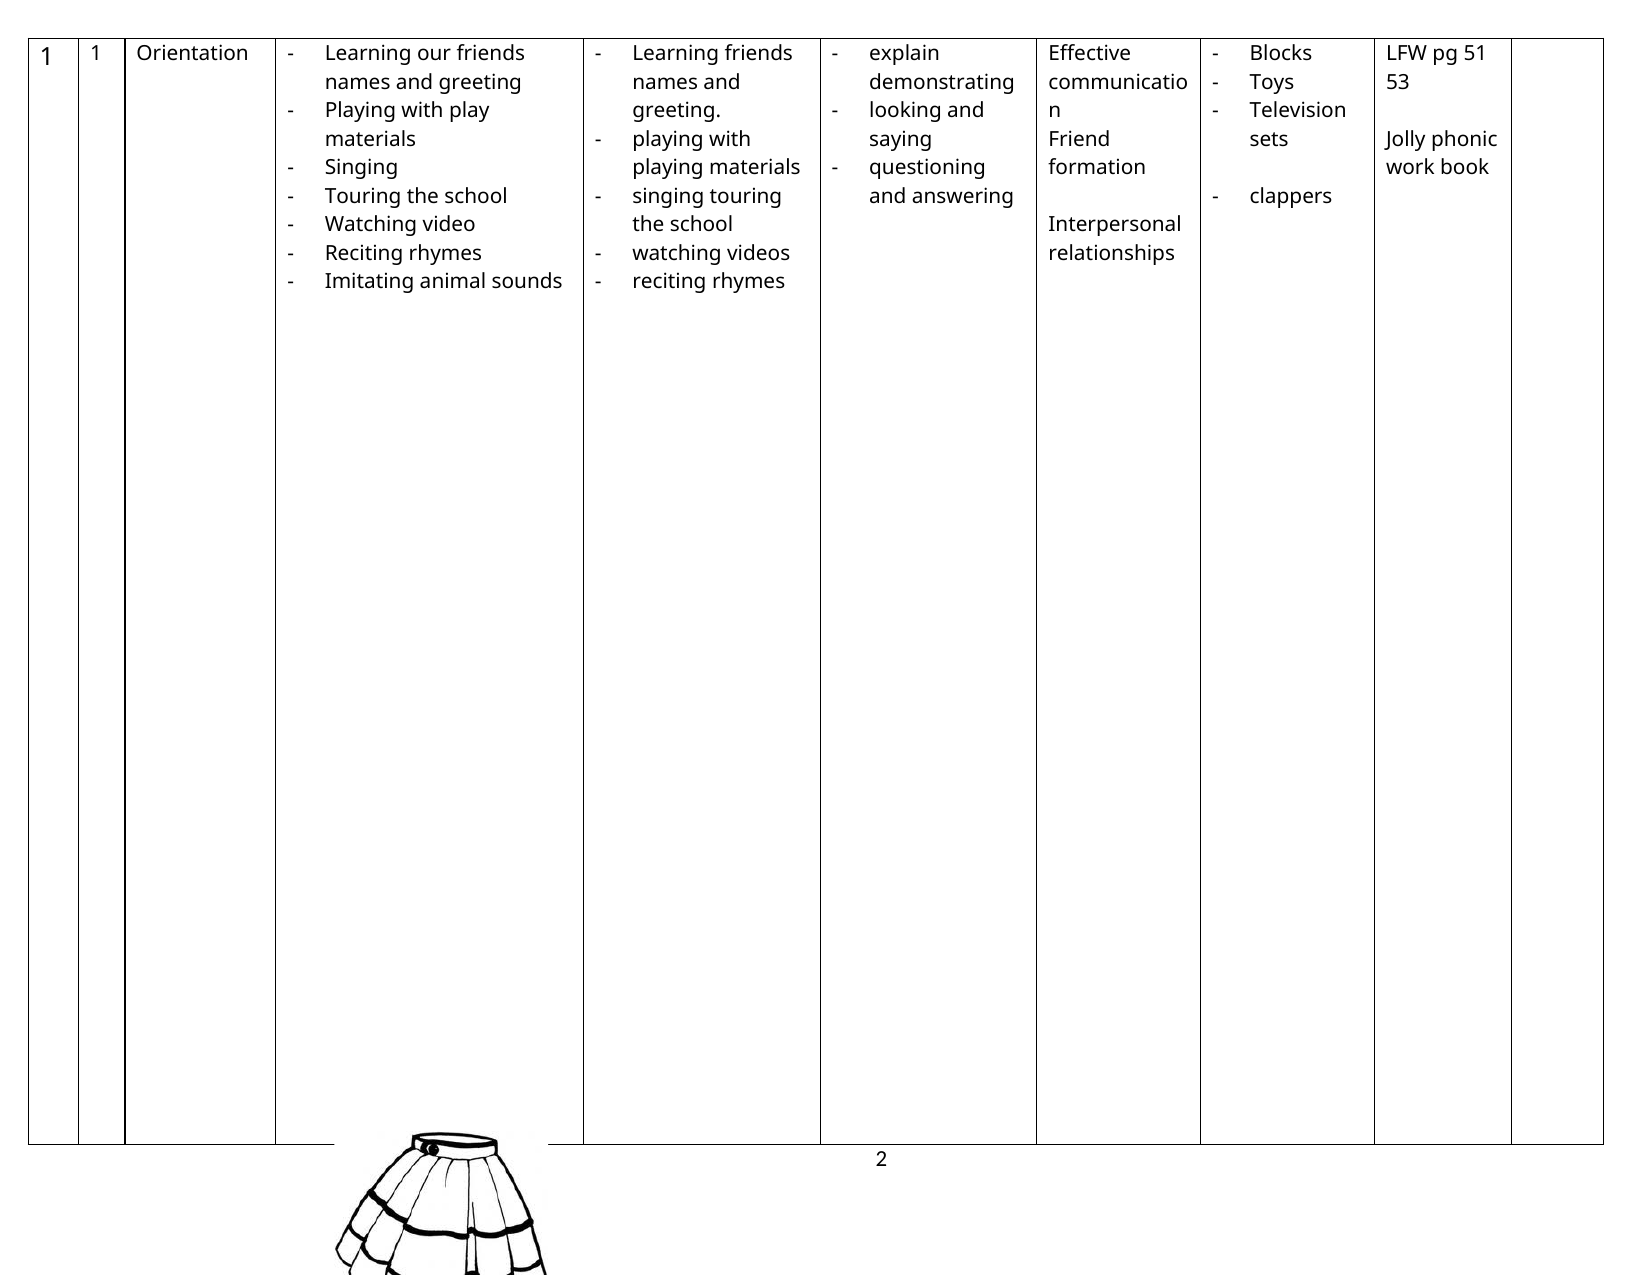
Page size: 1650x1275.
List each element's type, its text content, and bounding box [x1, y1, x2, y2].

table_cell Blocks Toys Television sets clappers [1201, 39, 1374, 1144]
table_cell Learning friends names and greeting. playing with playing materials singing touring the school watching videos reciting rhymes [584, 39, 820, 1144]
table_cell Effective communication Friend formation Interpersonal relationships [1037, 39, 1200, 1144]
table_cell Learning our friends names and greeting Playing with play materials Singing Touring the school Watching video Reciting rhymes Imitating animal sounds [276, 39, 583, 1144]
table_cell 1 [29, 39, 78, 1144]
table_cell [1375, 39, 1511, 1144]
picture [334, 1131, 549, 1275]
table_cell Orientation [126, 39, 275, 1144]
table_cell 1 [79, 39, 124, 1144]
table_cell explain demonstrating looking and saying questioning and answering [821, 39, 1036, 1144]
table_cell [1512, 39, 1603, 1144]
